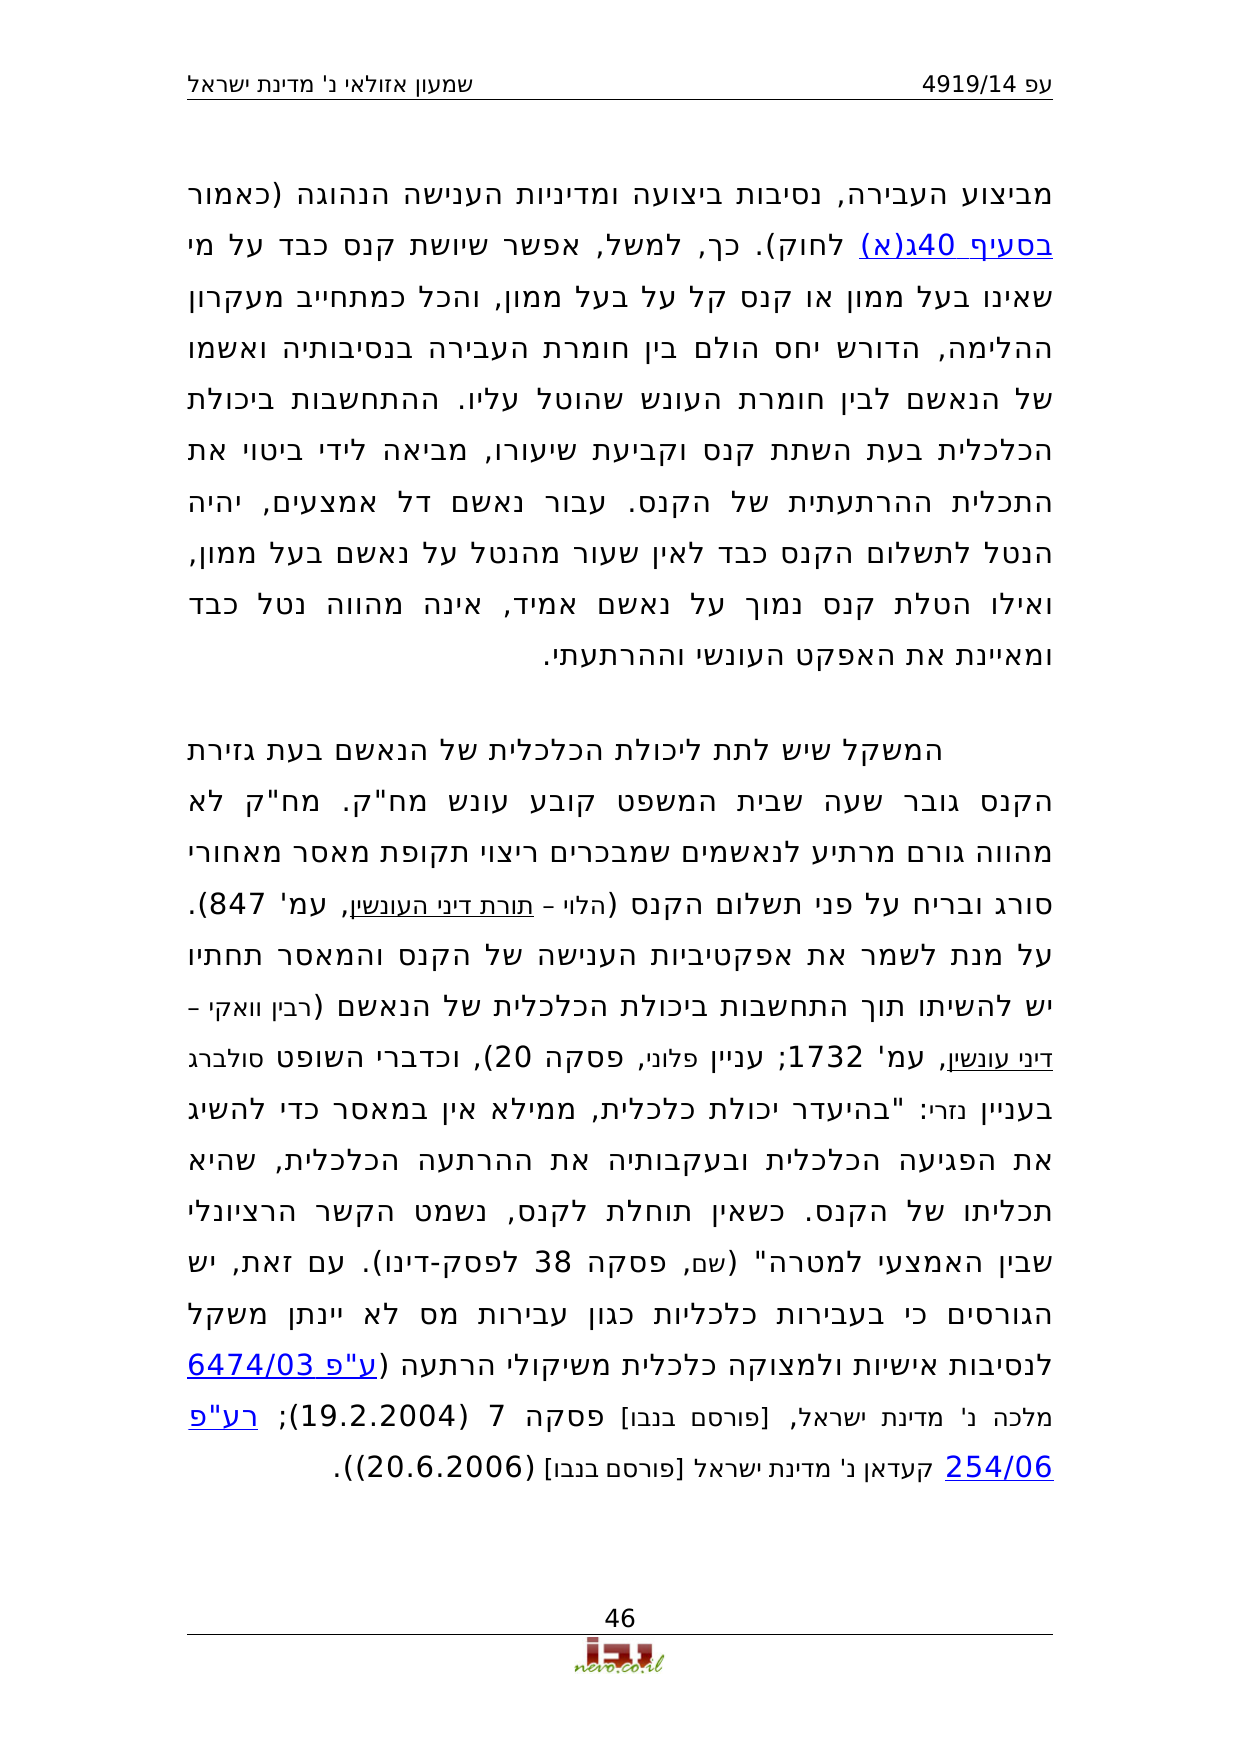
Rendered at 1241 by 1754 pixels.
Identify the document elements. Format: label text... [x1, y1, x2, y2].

picture [574, 1637, 666, 1674]
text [187, 177, 1053, 673]
text המשקל שיש לתת ליכולת הכלכלית של הנאשם בעת גזירת הקנס גובר שעה שבית המשפט קובע עונש מח"ק. מח"ק לא מהווה גורם מרתיע לנאשמים שמבכרים ריצוי תקופת מאסר מאחורי סורג ובריח על פני תשלום הקנס (הלוי – תורת דיני העונשין, עמ' 847). על מנת לשמר את אפקטיביות הענישה של הקנס והמאסר תחתיו יש להשיתו תוך התחשבות ביכולת הכלכלית של הנאשם (רבין וואקי – דיני עונשין, עמ' 1732; עניין ‏פלוני, פסקה 20), וכדברי השופט סולברג בעניין נזרי: "בהיעדר יכולת כלכלית, ממילא אין במאסר כדי להשיג את הפגיעה הכלכלית ובעקבותיה את ההרתעה הכלכלית, שהיא תכליתו של הקנס. כשאין תוחלת לקנס, נשמט הקשר הרציונלי שבין האמצעי למטרה" (שם, פסקה 38 לפסק-דינו). עם זאת, יש הגורסים כי בעבירות כלכליות כגון עבירות מס לא יינתן משקל לנסיבות אישיות ולמצוקה כלכלית משיקולי הרתעה (ע"פ 6474/03‏ מלכה נ' מדינת ישראל, [פורסם בנבו] פסקה 7 (19.2.2004); רע"פ 254/06‏ קעדאן נ' מדינת ישראל [פורסם בנבו] (20.6.2006)). [187, 733, 1053, 1485]
